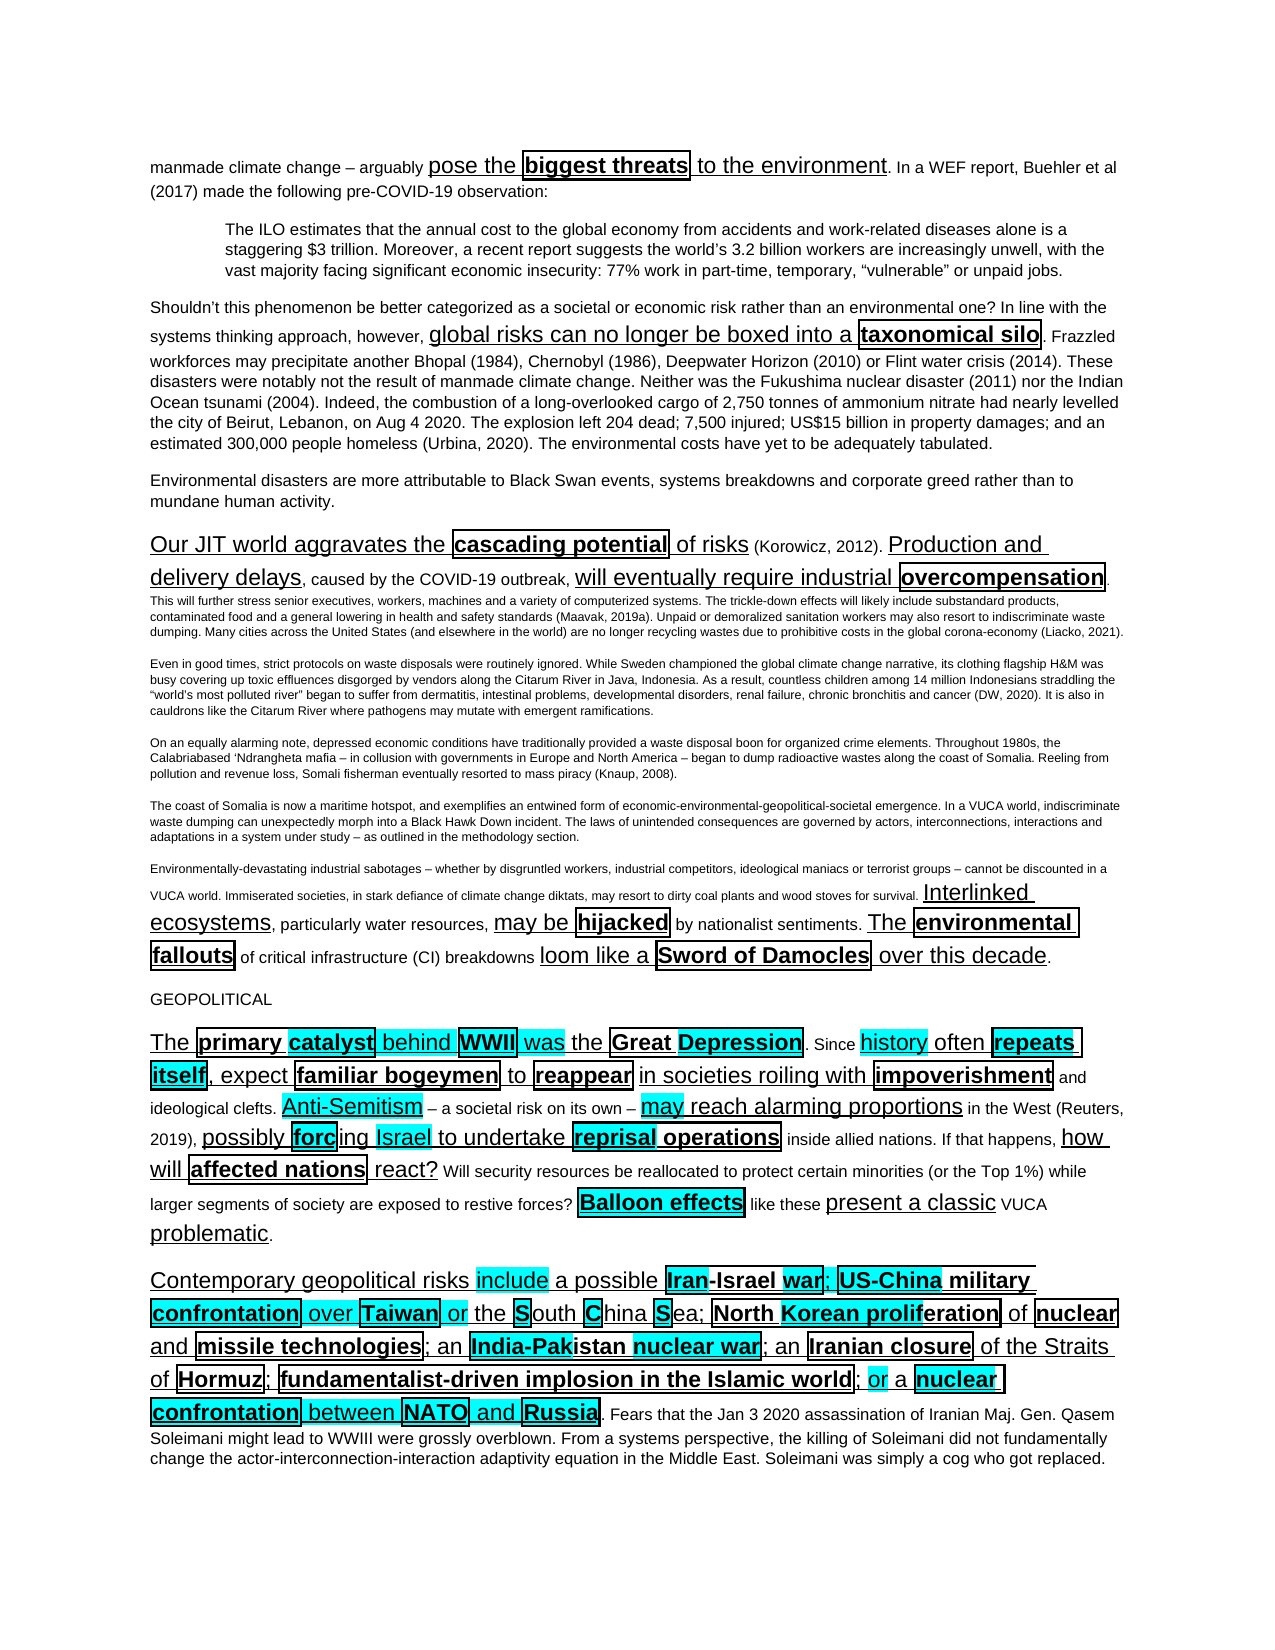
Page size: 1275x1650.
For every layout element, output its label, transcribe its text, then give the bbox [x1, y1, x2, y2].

text Environmentally-devastating industrial sabotages – whether by disgruntled workers, industrial competitors, ideological maniacs or terrorist groups – cannot be discounted in a VUCA world. Immiserated societies, in stark defiance of climate change diktats, may resort to dirty coal plants and wood stoves for survival. Interlinked ecosystems, particularly water resources, may be hijacked by nationalist sentiments. The environmental fallouts of critical infrastructure (CI) breakdowns loom like a Sword of Damocles over this decade. [150, 862, 1125, 971]
text The ILO estimates that the annual cost to the global economy from accidents and work-related diseases alone is a staggering $3 trillion. Moreover, a recent report suggests the world’s 3.2 billion workers are increasingly unwell, with the vast majority facing significant economic insecurity: 77% work in part-time, temporary, “vulnerable” or unpaid jobs. [225, 219, 1125, 280]
text Shouldn’t this phenomenon be better categorized as a societal or economic risk rather than an environmental one? In line with the systems thinking approach, however, global risks can no longer be boxed into a taxonomical silo. Frazzled workforces may precipitate another Bhopal (1984), Chernobyl (1986), Deepwater Horizon (2010) or Flint water crisis (2014). These disasters were notably not the result of manmade climate change. Neither was the Fukushima nuclear disaster (2011) nor the Indian Ocean tsunami (2004). Indeed, the combustion of a long-overlooked cargo of 2,750 tonnes of ammonium nitrate had nearly levelled the city of Beirut, Lebanon, on Aug 4 2020. The explosion left 204 dead; 7,500 injured; US$15 billion in property damages; and an estimated 300,000 people homeless (Urbina, 2020). The environmental costs have yet to be adequately tabulated. [150, 298, 1125, 453]
text Even in good times, strict protocols on waste disposals were routinely ignored. While Sweden championed the global climate change narrative, its clothing flagship H&M was busy covering up toxic effluences disgorged by vendors along the Citarum River in Java, Indonesia. As a result, countless children among 14 million Indonesians straddling the “world’s most polluted river” began to suffer from dermatitis, intestinal problems, developmental disorders, renal failure, chronic bronchitis and cancer (DW, 2020). It is also in cauldrons like the Citarum River where pathogens may mutate with emergent ramifications. [150, 657, 1125, 718]
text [150, 150, 1125, 201]
text Contemporary geopolitical risks include a possible Iran-Israel war; US-China military confrontation over Taiwan or the South China Sea; North Korean proliferation of nuclear and missile technologies; an India-Pakistan nuclear war; an Iranian closure of the Straits of Hormuz; fundamentalist-driven implosion in the Islamic world; or a nuclear confrontation between NATO and Russia. Fears that the Jan 3 2020 assassination of Iranian Maj. Gen. Qasem Soleimani might lead to WWIII were grossly overblown. From a systems perspective, the killing of Soleimani did not fundamentally change the actor-interconnection-interaction adaptivity equation in the Middle East. Soleimani was simply a cog who got replaced. [150, 1265, 1125, 1468]
text The primary catalyst behind WWII was the Great Depression. Since history often repeats itself, expect familiar bogeymen to reappear in societies roiling with impoverishment and ideological clefts. Anti-Semitism – a societal risk on its own – may reach alarming proportions in the West (Reuters, 2019), possibly forcing Israel to undertake reprisal operations inside allied nations. If that happens, how will affected nations react? Will security resources be reallocated to protect certain minorities (or the Top 1%) while larger segments of society are exposed to restive forces? Balloon effects like these present a classic VUCA problematic. [150, 1027, 1125, 1246]
text The coast of Somalia is now a maritime hotspot, and exemplifies an entwined form of economic-environmental-geopolitical-societal emergence. In a VUCA world, indiscriminate waste dumping can unexpectedly morph into a Black Hawk Down incident. The laws of unintended consequences are governed by actors, interconnections, interactions and adaptations in a system under study – as outlined in the methodology section. [150, 799, 1125, 844]
text Environmental disasters are more attributable to Black Swan events, systems breakdowns and corporate greed rather than to mundane human activity. [150, 471, 1125, 511]
text On an equally alarming note, depressed economic conditions have traditionally provided a waste disposal boon for organized crime elements. Throughout 1980s, the Calabriabased ‘Ndrangheta mafia – in collusion with governments in Europe and North America – began to dump radioactive wastes along the coast of Somalia. Reeling from pollution and revenue loss, Somali fisherman eventually resorted to mass piracy (Knaup, 2008). [150, 736, 1125, 781]
text GEOPOLITICAL [150, 990, 1125, 1009]
text Our JIT world aggravates the cascading potential of risks (Korowicz, 2012). Production and delivery delays, caused by the COVID-19 outbreak, will eventually require industrial overcompensation. This will further stress senior executives, workers, machines and a variety of computerized systems. The trickle-down effects will likely include substandard products, contaminated food and a general lowering in health and safety standards (Maavak, 2019a). Unpaid or demoralized sanitation workers may also resort to indiscriminate waste dumping. Many cities across the United States (and elsewhere in the world) are no longer recycling wastes due to prohibitive costs in the global corona-economy (Liacko, 2021). [150, 529, 1125, 639]
